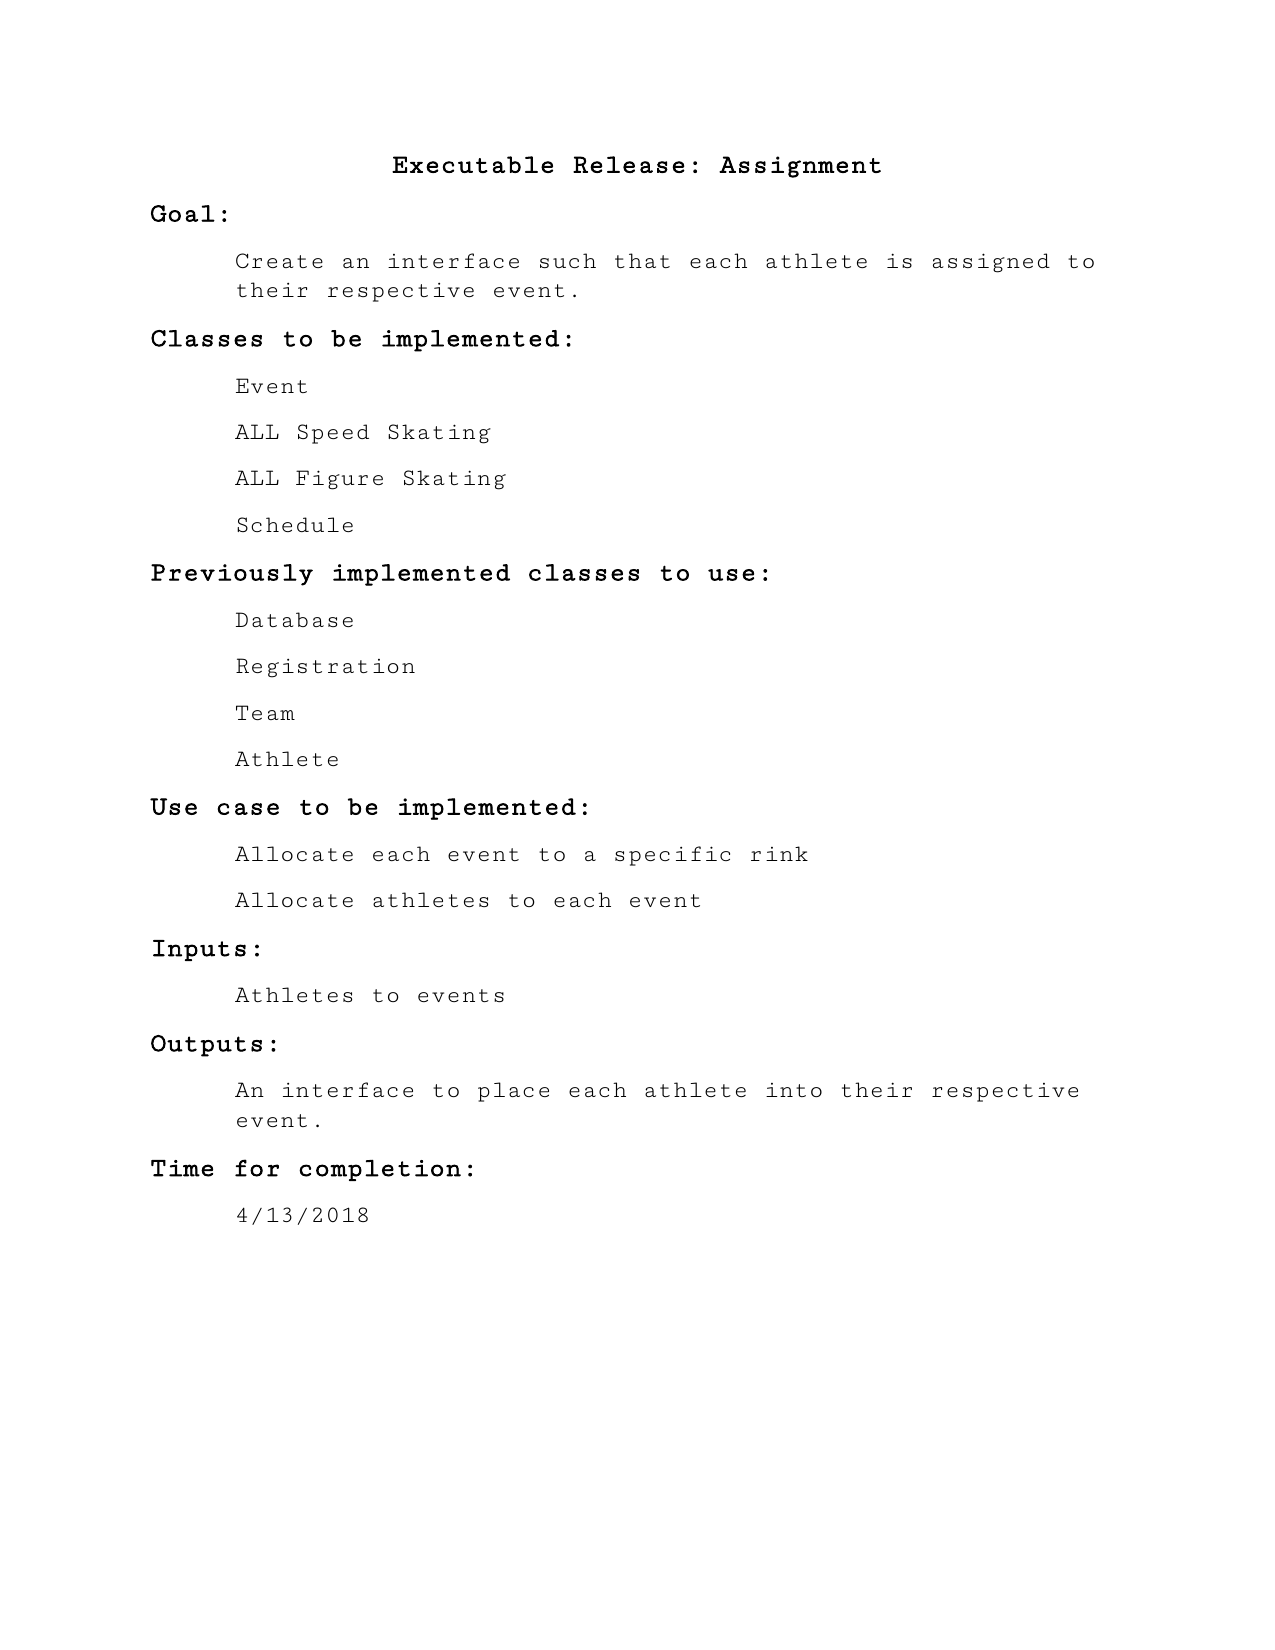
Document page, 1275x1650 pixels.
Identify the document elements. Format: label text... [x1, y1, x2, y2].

text Goal: [150, 199, 1125, 228]
text An interface to place each athlete into their respective event. [234, 1077, 1125, 1134]
text Outputs: [150, 1028, 1125, 1058]
text Team [234, 699, 1125, 727]
text Time for completion: [150, 1153, 1125, 1183]
text Allocate athletes to each event [234, 887, 1125, 914]
text Classes to be implemented: [150, 323, 1125, 353]
text ALL Speed Skating [234, 419, 1125, 446]
text Athlete [234, 746, 1125, 773]
text ALL Figure Skating [234, 465, 1125, 492]
text Event [234, 372, 1125, 400]
text Database [234, 606, 1125, 634]
text Inputs: [150, 933, 1125, 963]
text Schedule [234, 511, 1125, 539]
text Registration [234, 653, 1125, 680]
text Executable Release: Assignment [150, 150, 1125, 180]
text Create an interface such that each athlete is assigned to their respective event. [234, 247, 1125, 305]
text Previously implemented classes to use: [150, 558, 1125, 587]
text 4/13/2018 [234, 1202, 1125, 1229]
text Athletes to events [234, 982, 1125, 1009]
text Allocate each event to a specific rink [234, 841, 1125, 868]
text Use case to be implemented: [150, 792, 1125, 822]
